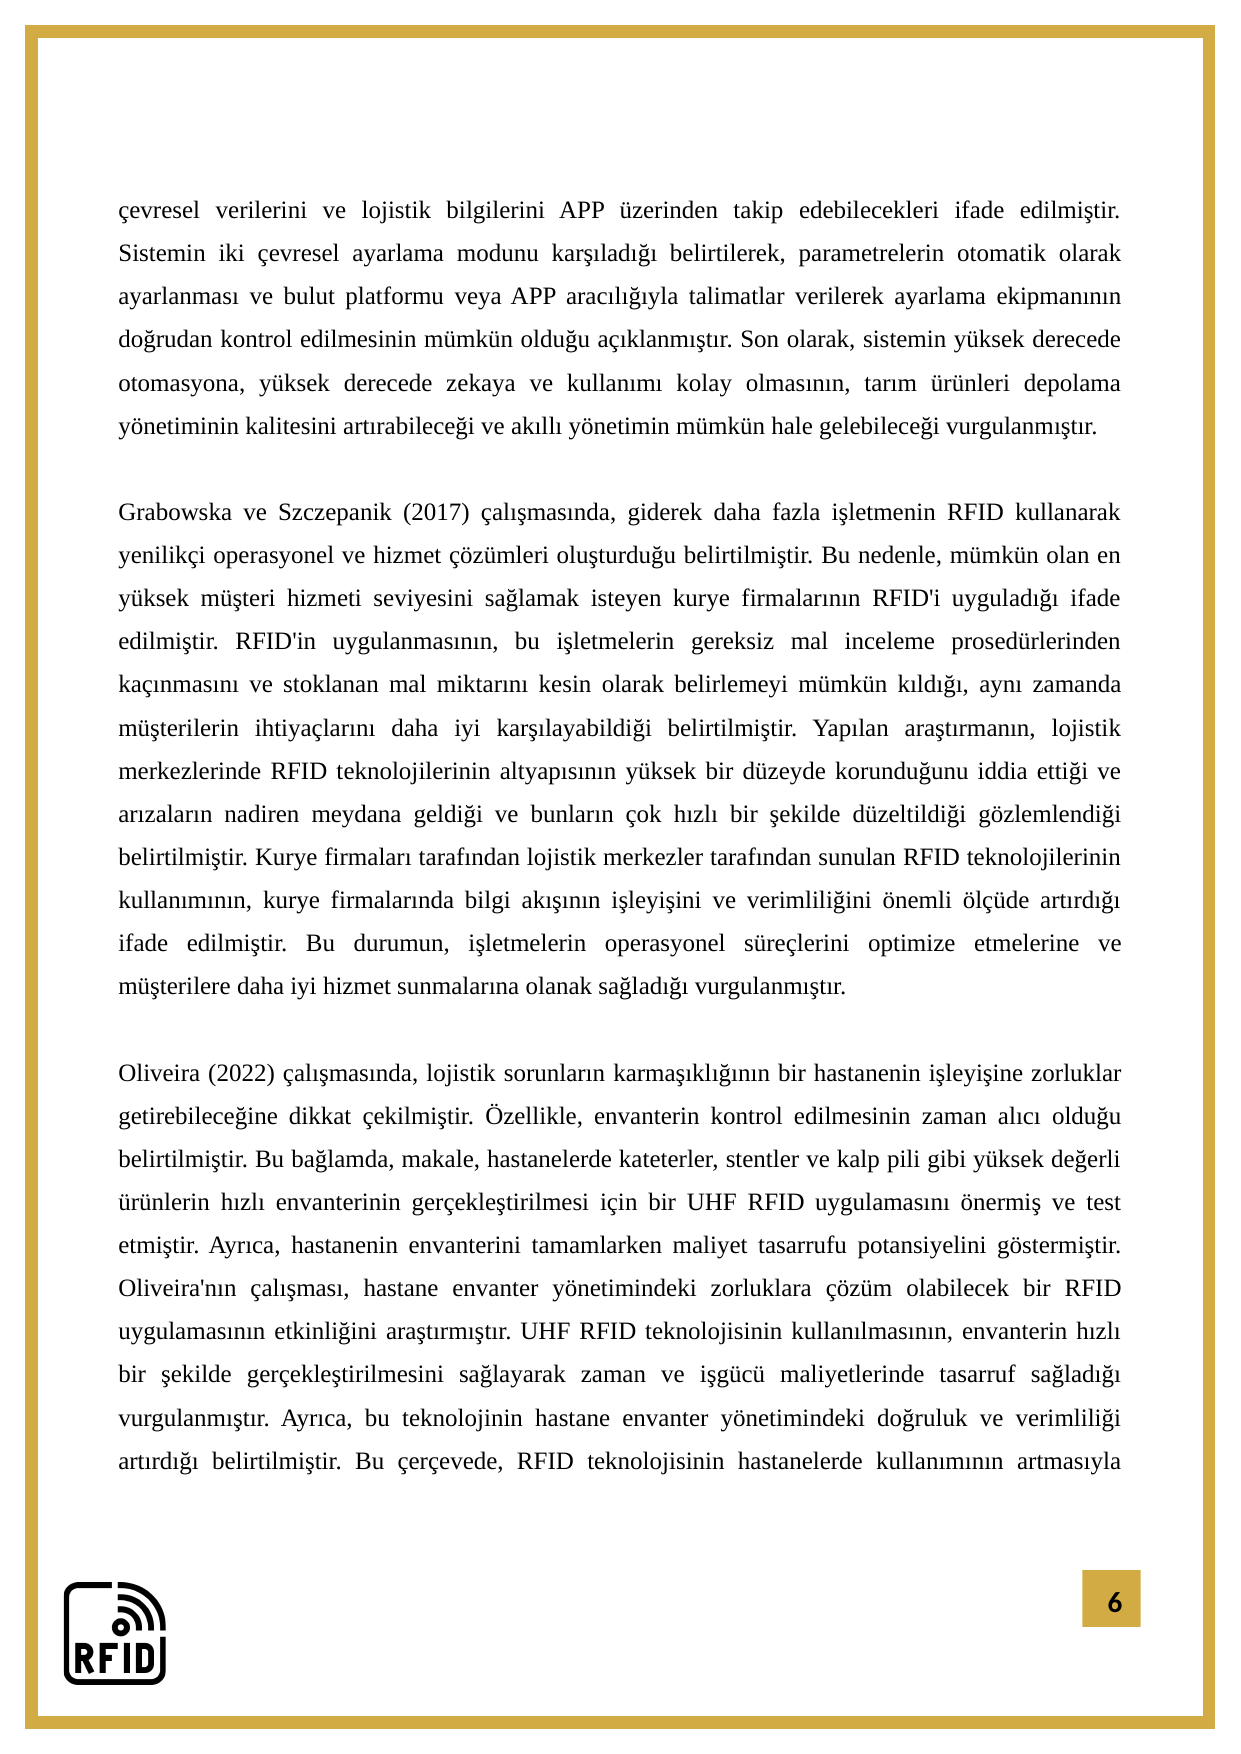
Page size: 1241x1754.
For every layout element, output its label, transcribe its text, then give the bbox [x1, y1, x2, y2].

picture [63, 1582, 166, 1685]
text Grabowska ve Szczepanik (2017) çalışmasında, giderek daha fazla işletmenin RFID kullanarak yenilikçi operasyonel ve hizmet çözümleri oluşturduğu belirtilmiştir. Bu nedenle, mümkün olan en yüksek müşteri hizmeti seviyesini sağlamak isteyen kurye firmalarının RFID'i uyguladığı ifade edilmiştir. RFID'in uygulanmasının, bu işletmelerin gereksiz mal inceleme prosedürlerinden kaçınmasını ve stoklanan mal miktarını kesin olarak belirlemeyi mümkün kıldığı, aynı zamanda müşterilerin ihtiyaçlarını daha iyi karşılayabildiği belirtilmiştir. Yapılan araştırmanın, lojistik merkezlerinde RFID teknolojilerinin altyapısının yüksek bir düzeyde korunduğunu iddia ettiği ve arızaların nadiren meydana geldiği ve bunların çok hızlı bir şekilde düzeltildiği gözlemlendiği belirtilmiştir. Kurye firmaları tarafından lojistik merkezler tarafından sunulan RFID teknolojilerinin kullanımının, kurye firmalarında bilgi akışının işleyişini ve verimliliğini önemli ölçüde artırdığı ifade edilmiştir. Bu durumun, işletmelerin operasyonel süreçlerini optimize etmelerine ve müşterilere daha iyi hizmet sunmalarına olanak sağladığı vurgulanmıştır. [118, 497, 1122, 1000]
